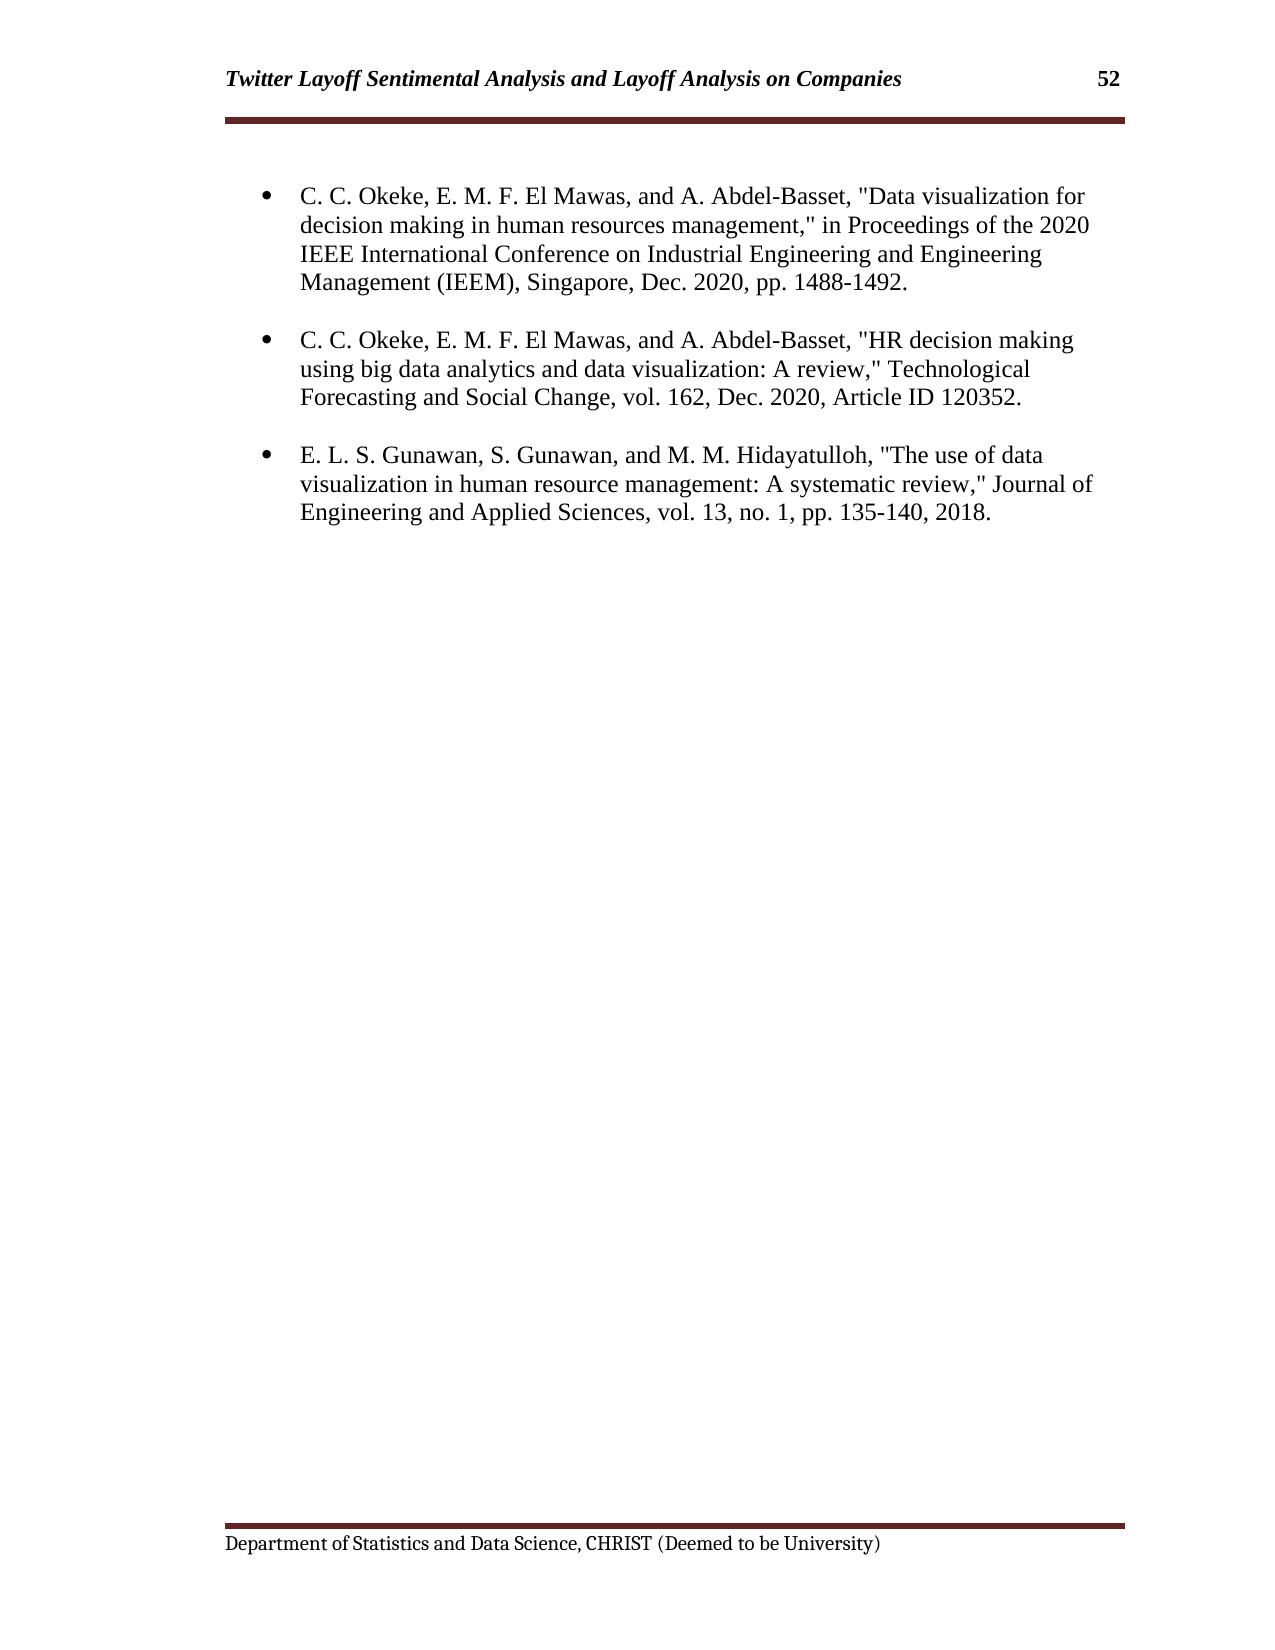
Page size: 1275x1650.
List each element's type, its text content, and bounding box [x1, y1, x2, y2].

list C. C. Okeke, E. M. F. El Mawas, and A. Abdel-Basset, "HR decision making using big data analytics and data visualization: A review," Technological Forecasting and Social Change, vol. 162, Dec. 2020, Article ID 120352. [262, 325, 1125, 411]
list E. L. S. Gunawan, S. Gunawan, and M. M. Hidayatulloh, "The use of data visualization in human resource management: A systematic review," Journal of Engineering and Applied Sciences, vol. 13, no. 1, pp. 135-140, 2018. [262, 440, 1125, 526]
list C. C. Okeke, E. M. F. El Mawas, and A. Abdel-Basset, "Data visualization for decision making in human resources management," in Proceedings of the 2020 IEEE International Conference on Industrial Engineering and Engineering Management (IEEM), Singapore, Dec. 2020, pp. 1488-1492. [262, 181, 1125, 296]
